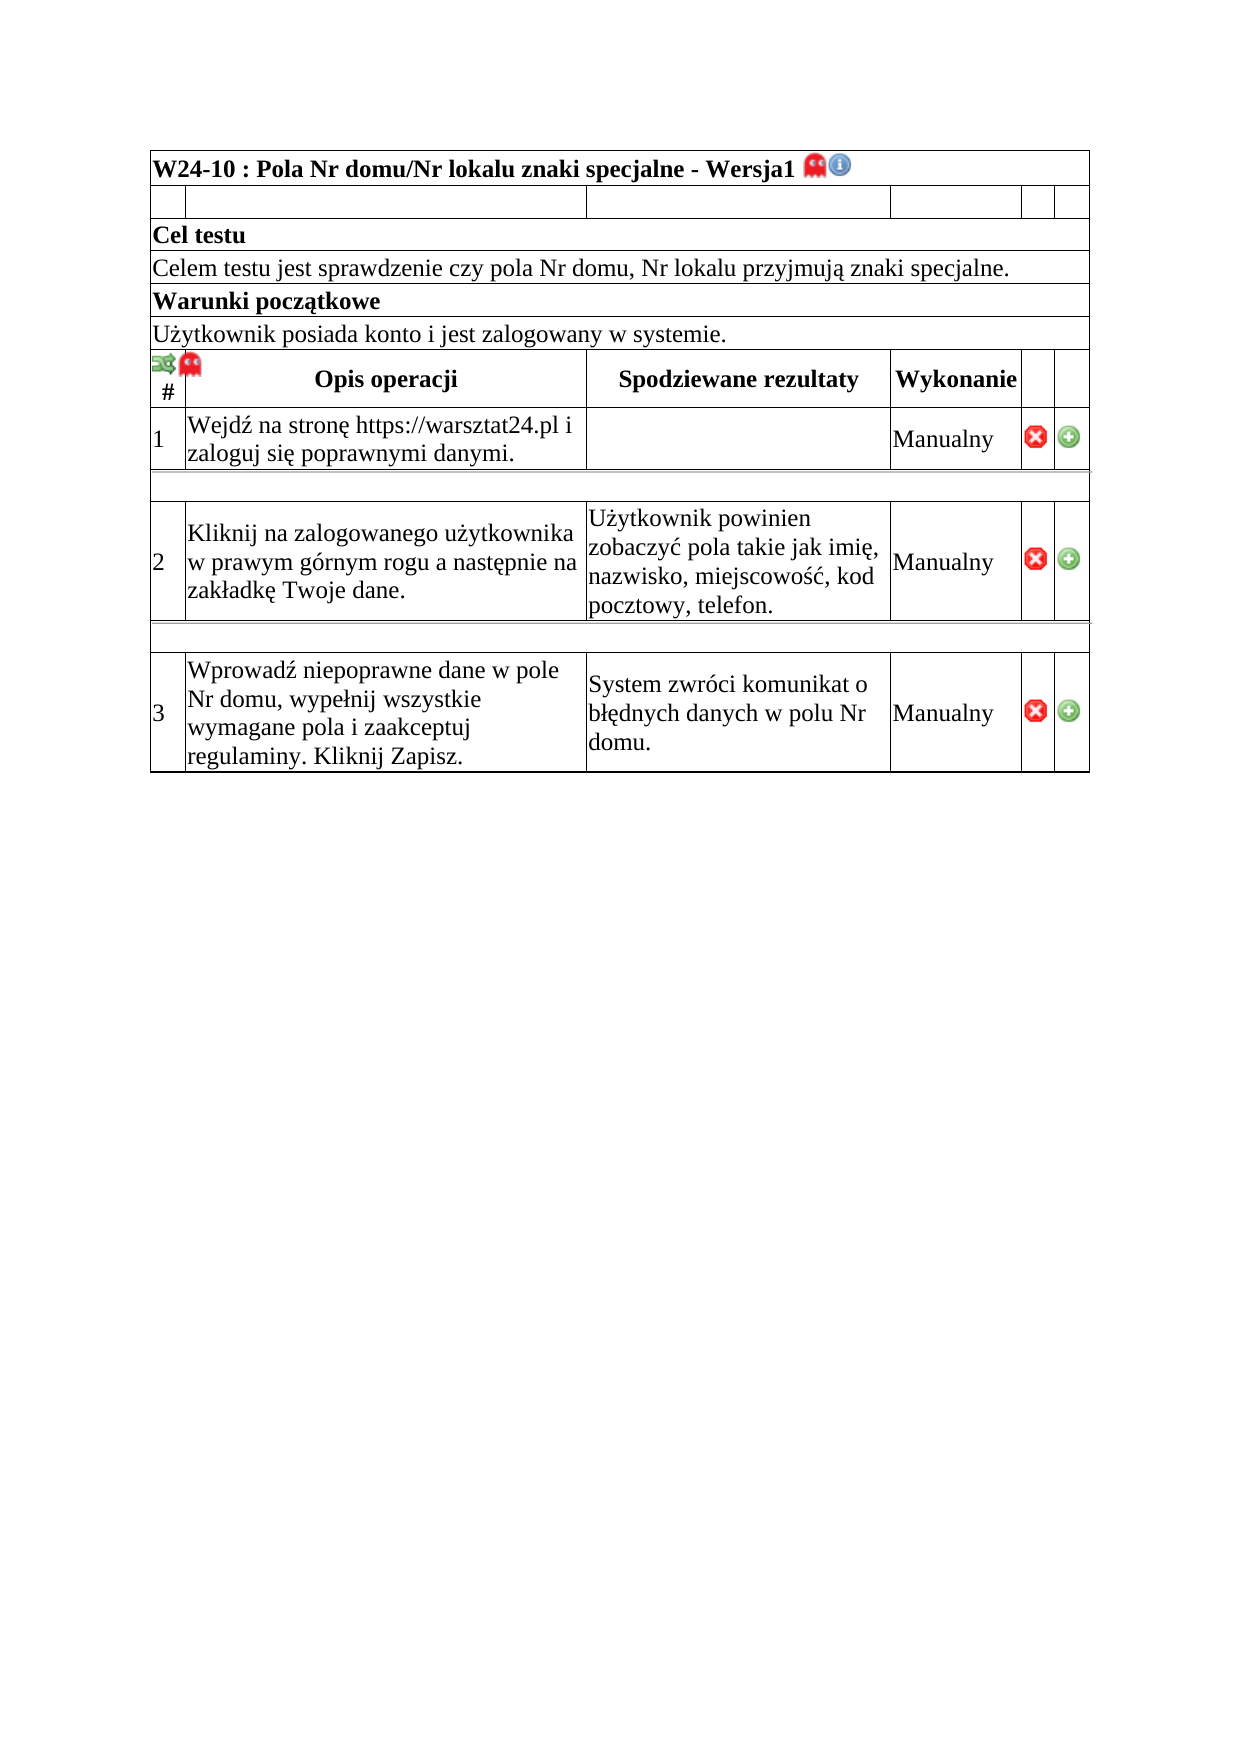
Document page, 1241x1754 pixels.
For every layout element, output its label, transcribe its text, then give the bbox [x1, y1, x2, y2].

table_cell Użytkownik posiada konto i jest zalogowany w systemie. [151, 317, 1089, 349]
table_cell # [151, 350, 185, 407]
table_cell Spodziewane rezultaty [587, 350, 890, 407]
picture [1023, 698, 1048, 724]
table_cell [151, 470, 1089, 501]
table_cell 2 [151, 502, 185, 620]
table_cell Kliknij na zalogowanego użytkownika w prawym górnym rogu a następnie na zakładkę Twoje dane. [186, 502, 586, 620]
table_cell Użytkownik powinien zobaczyć pola takie jak imię, nazwisko, miejscowość, kod pocztowy, telefon. [587, 502, 890, 620]
table_cell 1 [151, 408, 185, 469]
picture [1056, 698, 1082, 724]
table_cell [1022, 408, 1054, 469]
table_cell Wprowadź niepoprawne dane w pole Nr domu, wypełnij wszystkie wymagane pola i zaakceptuj regulaminy. Kliknij Zapisz. [186, 653, 586, 771]
table_cell [1055, 408, 1089, 469]
picture [1056, 424, 1082, 450]
table_cell [151, 186, 185, 217]
table_cell 3 [151, 653, 185, 771]
table_cell [1022, 653, 1054, 771]
picture [1056, 547, 1082, 572]
picture [152, 351, 203, 377]
table_cell [1055, 653, 1089, 771]
table_cell [1022, 502, 1054, 620]
table_cell [186, 186, 586, 217]
table_cell Wykonanie [891, 350, 1021, 407]
table_cell [1022, 186, 1054, 217]
table_cell Celem testu jest sprawdzenie czy pola Nr domu, Nr lokalu przyjmują znaki specjalne. [151, 251, 1089, 283]
table_cell [891, 186, 1021, 217]
table_cell Cel testu [151, 219, 1089, 250]
table_cell Manualny [891, 653, 1021, 771]
table_cell Wejdź na stronę https://warsztat24.pl i zaloguj się poprawnymi danymi. [186, 408, 586, 469]
table_cell [1055, 186, 1089, 217]
table_cell Manualny [891, 408, 1021, 469]
table_cell System zwróci komunikat o błędnych danych w polu Nr domu. [587, 653, 890, 771]
table_cell [151, 621, 1089, 652]
table_cell Warunki początkowe [151, 284, 1089, 316]
table_cell [587, 408, 890, 469]
table_cell [1055, 502, 1089, 620]
picture [1023, 424, 1048, 450]
table_header W24-10 : Pola Nr domu/Nr lokalu znaki specjalne - Wersja1 [151, 151, 1089, 184]
table_cell [1055, 350, 1089, 407]
table_cell Manualny [891, 502, 1021, 620]
picture [802, 152, 853, 178]
picture [1023, 547, 1048, 572]
table_cell [587, 186, 890, 217]
table_cell Opis operacji [186, 350, 586, 407]
table_cell [1022, 350, 1054, 407]
